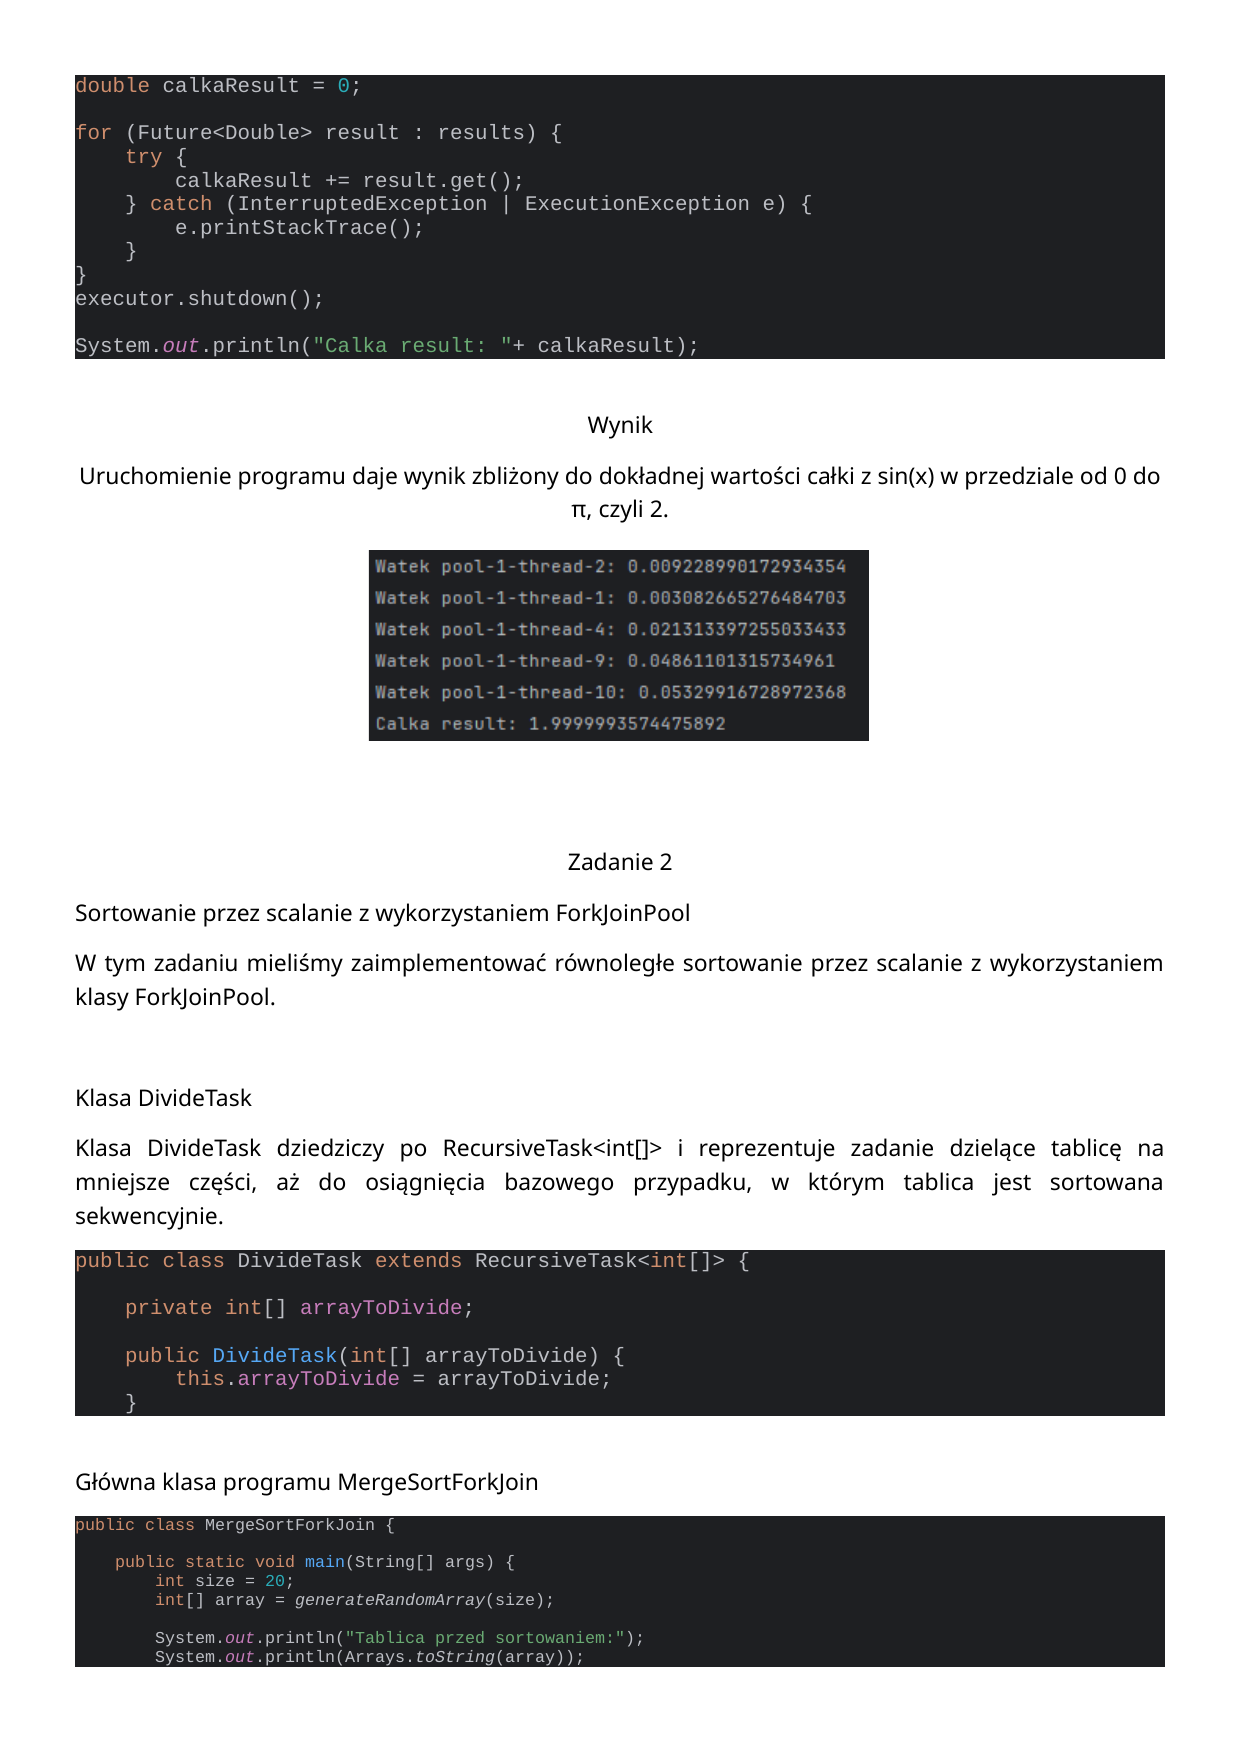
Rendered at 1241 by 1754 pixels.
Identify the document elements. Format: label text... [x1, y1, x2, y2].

text Wynik [75, 409, 1165, 440]
text Zadanie 2 [75, 846, 1165, 877]
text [75, 1516, 1165, 1667]
text Uruchomienie programu daje wynik zbliżony do dokładnej wartości całki z sin(x) w przedziale od 0 do π, czyli 2. [75, 459, 1165, 524]
text Sortowanie przez scalanie z wykorzystaniem ForkJoinPool [75, 897, 1165, 928]
text W tym zadaniu mieliśmy zaimplementować równoległe sortowanie przez scalanie z wykorzystaniem klasy ForkJoinPool. [75, 947, 1165, 1012]
text public class DivideTask extends RecursiveTask<int[]> { private int[] arrayToDivide; public DivideTask(int[] arrayToDivide) { this.arrayToDivide = arrayToDivide; } [75, 1250, 1165, 1416]
picture [368, 550, 869, 741]
text Główna klasa programu MergeSortForkJoin [75, 1466, 1165, 1497]
text double calkaResult = 0; for (Future<Double> result : results) { try { calkaResult += result.get(); } catch (InterruptedException | ExecutionException e) { e.printStackTrace(); } } executor.shutdown(); System.out.println("Calka result: "+ calkaResult); [75, 75, 1165, 359]
text Klasa DivideTask [75, 1082, 1165, 1113]
text Klasa DivideTask dziedziczy po RecursiveTask<int[]> i reprezentuje zadanie dzielące tablicę na mniejsze części, aż do osiągnięcia bazowego przypadku, w którym tablica jest sortowana sekwencyjnie. [75, 1132, 1165, 1231]
